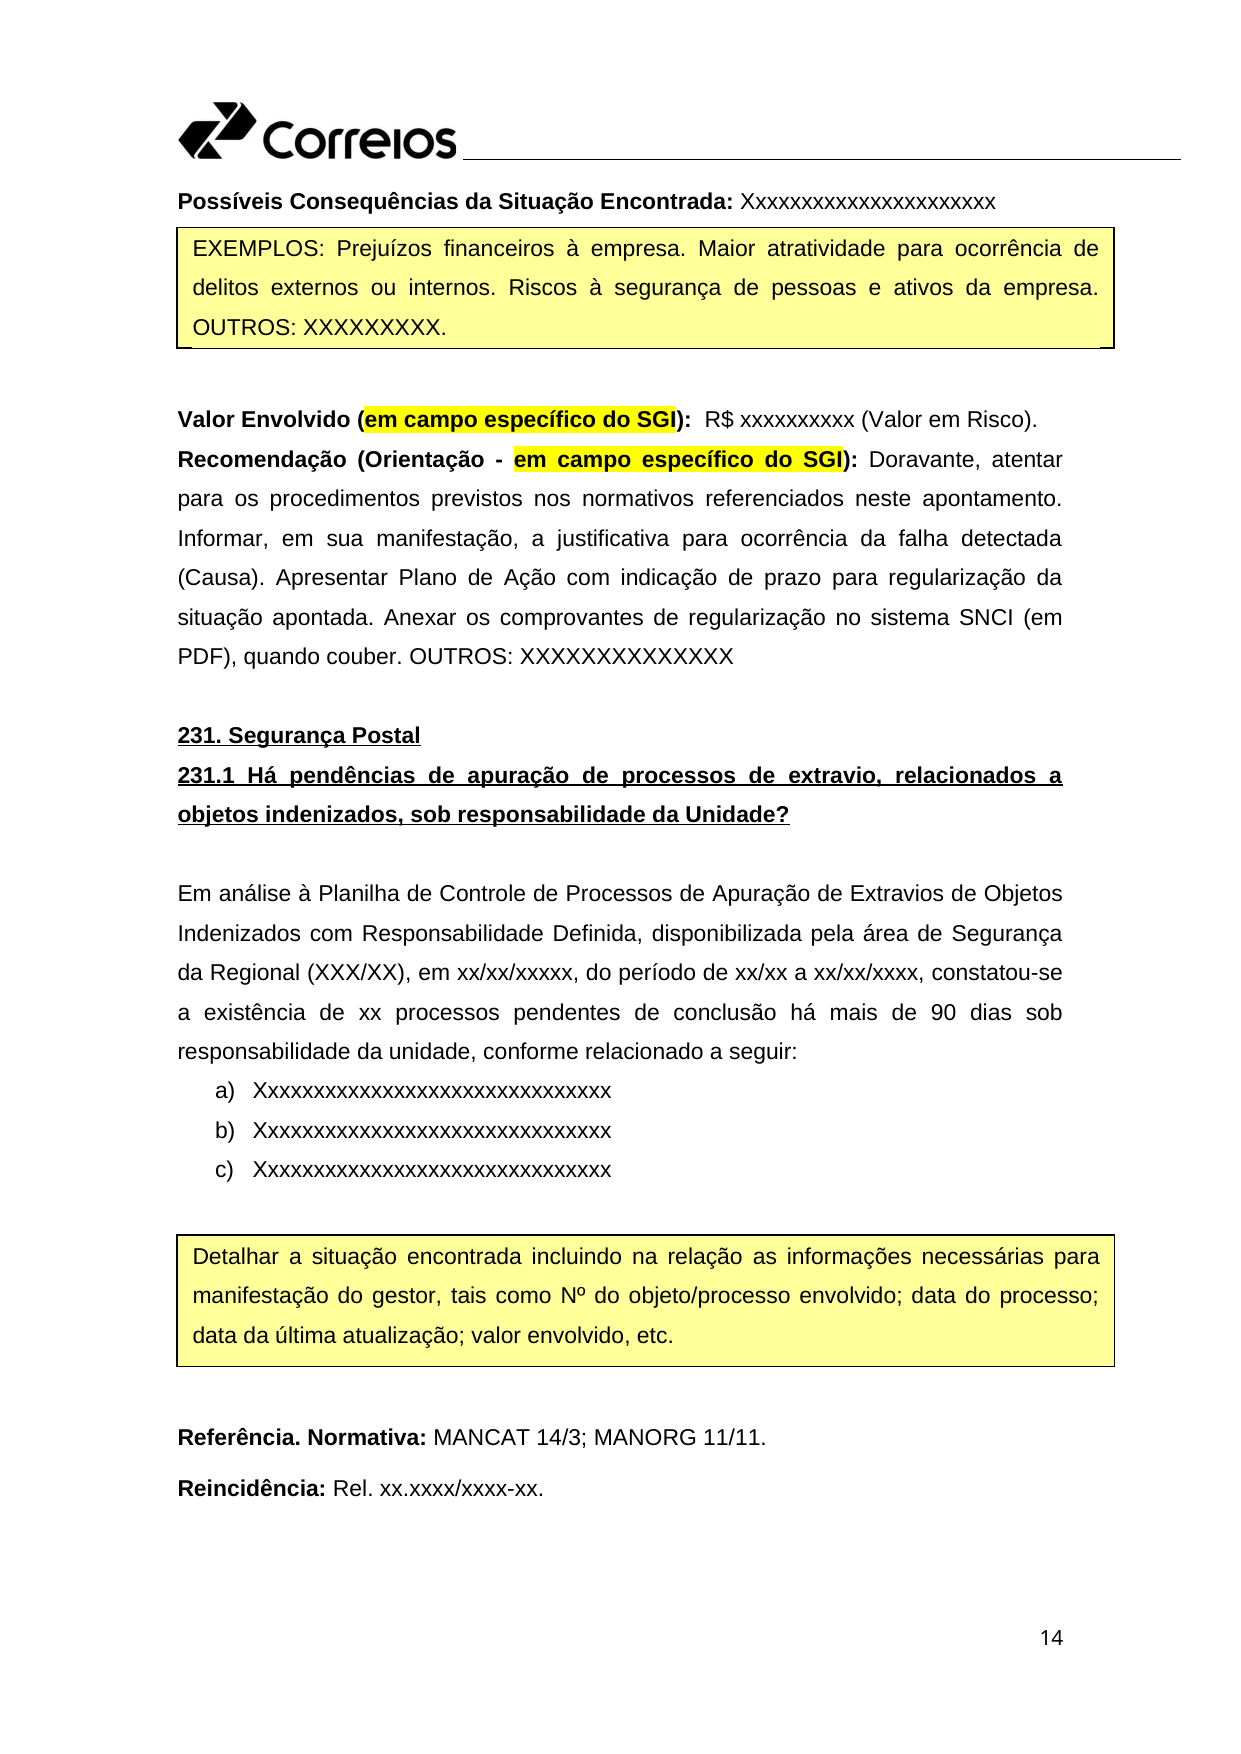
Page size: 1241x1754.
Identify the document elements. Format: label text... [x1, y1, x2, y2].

text Recomendação (Orientação - em campo específico do SGI): Doravante, atentar para os procedimentos previstos nos normativos referenciados neste apontamento. Informar, em sua manifestação, a justificativa para ocorrência da falha detectada (Causa). Apresentar Plano de Ação com indicação de prazo para regularização da situação apontada. Anexar os comprovantes de regularização no sistema SNCI (em PDF), quando couber. OUTROS: XXXXXXXXXXXXXX [177, 446, 1063, 669]
list Xxxxxxxxxxxxxxxxxxxxxxxxxxxxxxx [215, 1077, 1063, 1104]
text 231.1 Há pendências de apuração de processos de extravio, relacionados a objetos indenizados, sob responsabilidade da Unidade? [177, 762, 1063, 784]
text Em análise à Planilha de Controle de Processos de Apuração de Extravios de Objetos Indenizados com Responsabilidade Definida, disponibilizada pela área de Segurança da Regional (XXX/XX), em xx/xx/xxxxx, do período de xx/xx a xx/xx/xxxx, constatou-se a existência de xx processos pendentes de conclusão há mais de 90 dias sob responsabilidade da unidade, conforme relacionado a seguir: [177, 880, 1063, 1064]
list Xxxxxxxxxxxxxxxxxxxxxxxxxxxxxxx [215, 1156, 1063, 1183]
text Reincidência: Rel. xx.xxxx/xxxx-xx. [177, 1475, 1063, 1502]
text 231. Segurança Postal [177, 722, 1063, 748]
list Xxxxxxxxxxxxxxxxxxxxxxxxxxxxxxx [215, 1117, 1063, 1143]
text Valor Envolvido (em campo específico do SGI): R$ xxxxxxxxxx (Valor em Risco). [676, 406, 1063, 433]
text 231.1 Há pendências de apuração de processos de extravio, relacionados a objetos indenizados, sob responsabilidade da Unidade? [177, 785, 1063, 827]
text Possíveis Consequências da Situação Encontrada: Xxxxxxxxxxxxxxxxxxxxxx [177, 188, 1063, 214]
picture [178, 102, 457, 159]
text Valor Envolvido (em campo específico do SGI): R$ xxxxxxxxxx (Valor em Risco). [177, 406, 364, 433]
text Referência. Normativa: MANCAT 14/3; MANORG 11/11. [177, 1423, 1063, 1450]
